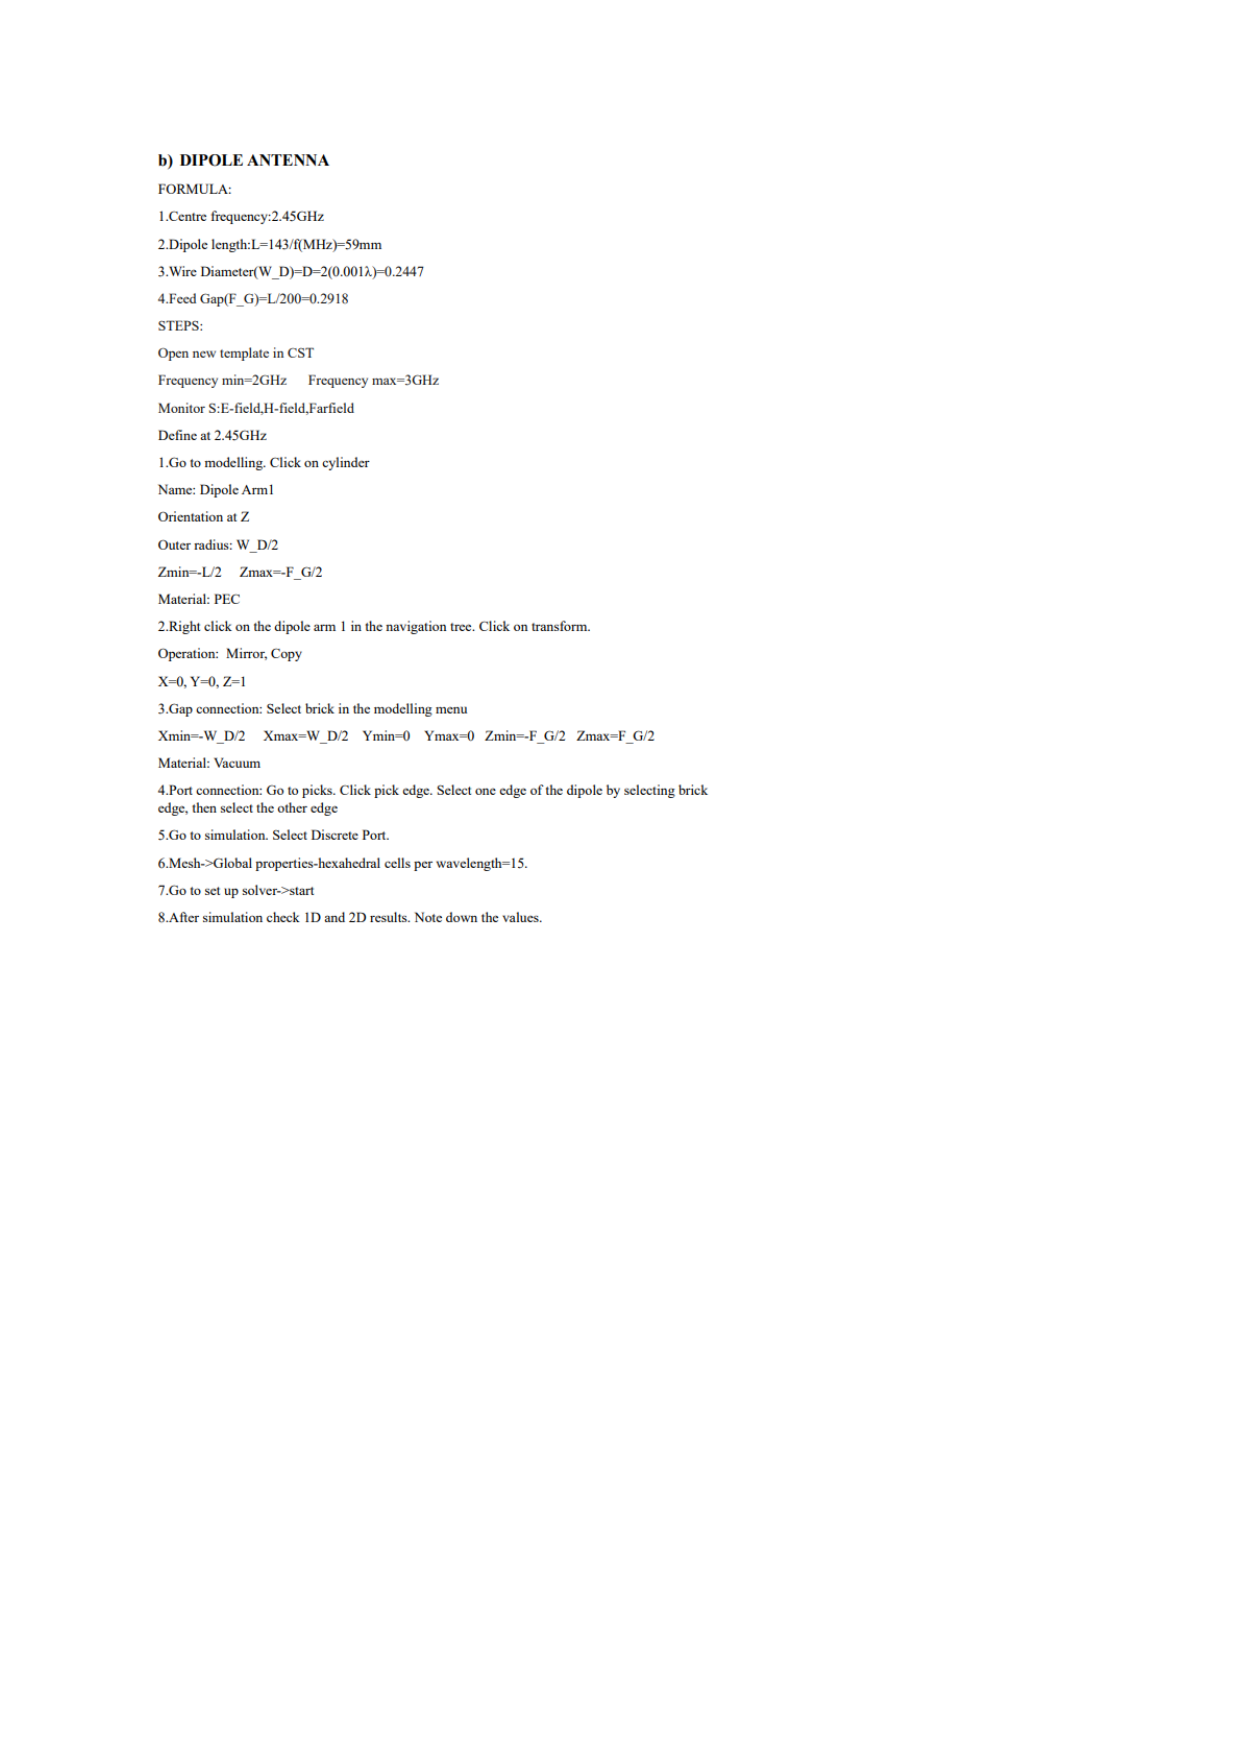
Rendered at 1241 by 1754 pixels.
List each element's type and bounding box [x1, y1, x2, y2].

picture [150, 150, 715, 941]
